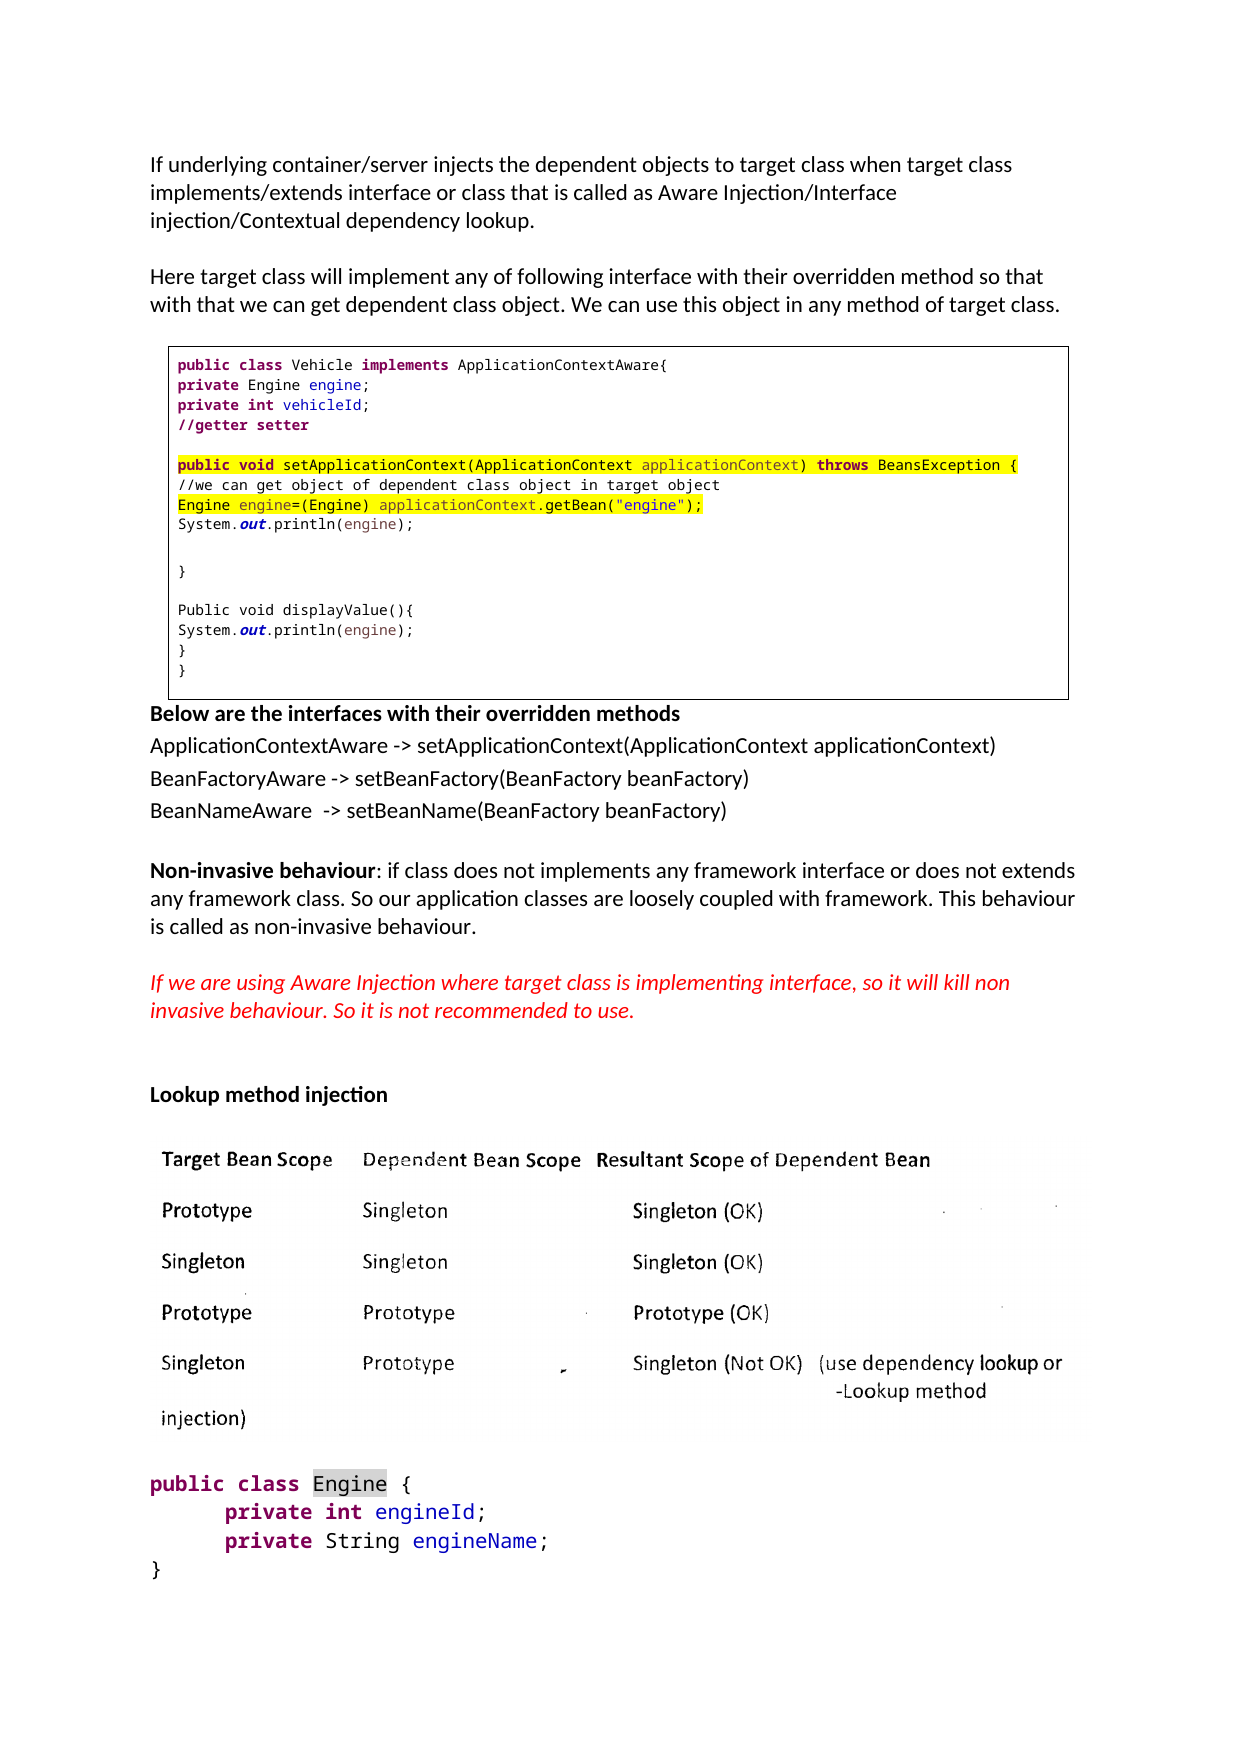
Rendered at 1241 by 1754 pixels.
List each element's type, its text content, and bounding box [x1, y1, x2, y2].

text private int engineId; [150, 1497, 1090, 1526]
text Below are the interfaces with their overridden methods [150, 699, 1090, 727]
text BeanNameAware -> setBeanName(BeanFactory beanFactory) [150, 796, 1090, 824]
text BeanFactoryAware -> setBeanFactory(BeanFactory beanFactory) [150, 764, 1090, 792]
text Here target class will implement any of following interface with their overridden method so that with that we can get dependent class object. We can use this object in any method of target class. [150, 262, 1090, 318]
text public class Engine { [387, 1469, 1090, 1497]
text Non-invasive behaviour: if class does not implements any framework interface or does not extends any framework class. So our application classes are loosely coupled with framework. This behaviour is called as non-invasive behaviour. [150, 856, 1090, 940]
text public class Engine { [150, 1469, 313, 1497]
text ApplicationContextAware -> setApplicationContext(ApplicationContext applicationContext) [150, 731, 1090, 759]
text If we are using Aware Injection where target class is implementing interface, so it will kill non invasive behaviour. So it is not recommended to use. [150, 968, 1090, 1024]
text Lookup method injection [150, 1080, 1090, 1108]
text private String engineName; [150, 1526, 1090, 1554]
text } [150, 1554, 1090, 1583]
text If underlying container/server injects the dependent objects to target class when target class implements/extends interface or class that is called as Aware Injection/Interface injection/Contextual dependency lookup. [150, 150, 1090, 234]
